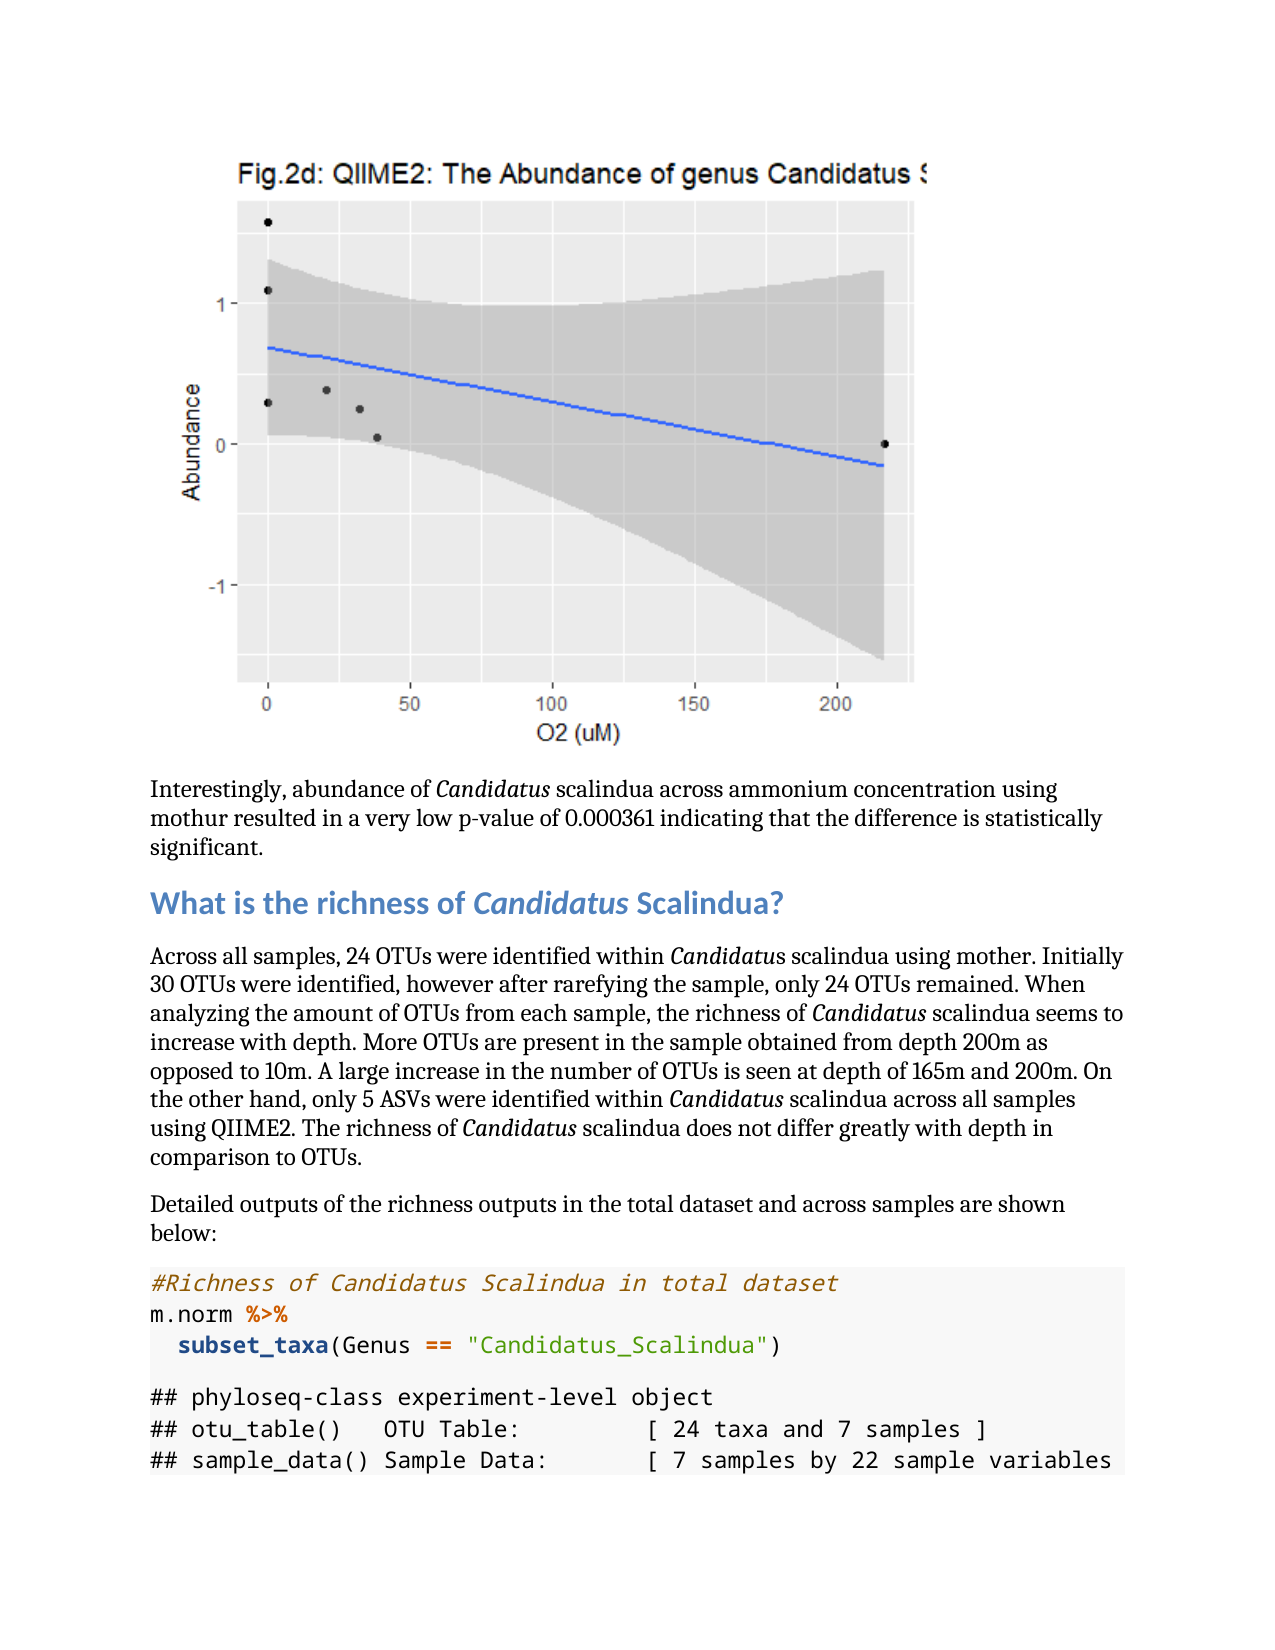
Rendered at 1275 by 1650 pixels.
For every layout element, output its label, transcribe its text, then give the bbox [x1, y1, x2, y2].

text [150, 1381, 1125, 1475]
text Detailed outputs of the richness outputs in the total dataset and across samples are shown below: [150, 1190, 1125, 1248]
subtitle What is the richness of Candidatus Scalindua? [150, 882, 1125, 923]
text Across all samples, 24 OTUs were identified within Candidatus scalindua using mother. Initially 30 OTUs were identified, however after rarefying the sample, only 24 OTUs remained. When analyzing the amount of OTUs from each sample, the richness of Candidatus scalindua seems to increase with depth. More OTUs are present in the sample obtained from depth 200m as opposed to 10m. A large increase in the number of OTUs is seen at depth of 165m and 200m. On the other hand, only 5 ASVs were identified within Candidatus scalindua across all samples using QIIME2. The richness of Candidatus scalindua does not differ greatly with depth in comparison to OTUs. [150, 942, 1125, 1172]
text #Richness of Candidatus Scalindua in total dataset m.norm %>% subset_taxa(Genus == "Candidatus_Scalindua") [287, 1267, 1125, 1360]
picture [168, 150, 927, 757]
text Interestingly, abundance of Candidatus scalindua across ammonium concentration using mothur resulted in a very low p-value of 0.000361 indicating that the difference is statistically significant. [150, 775, 1125, 861]
